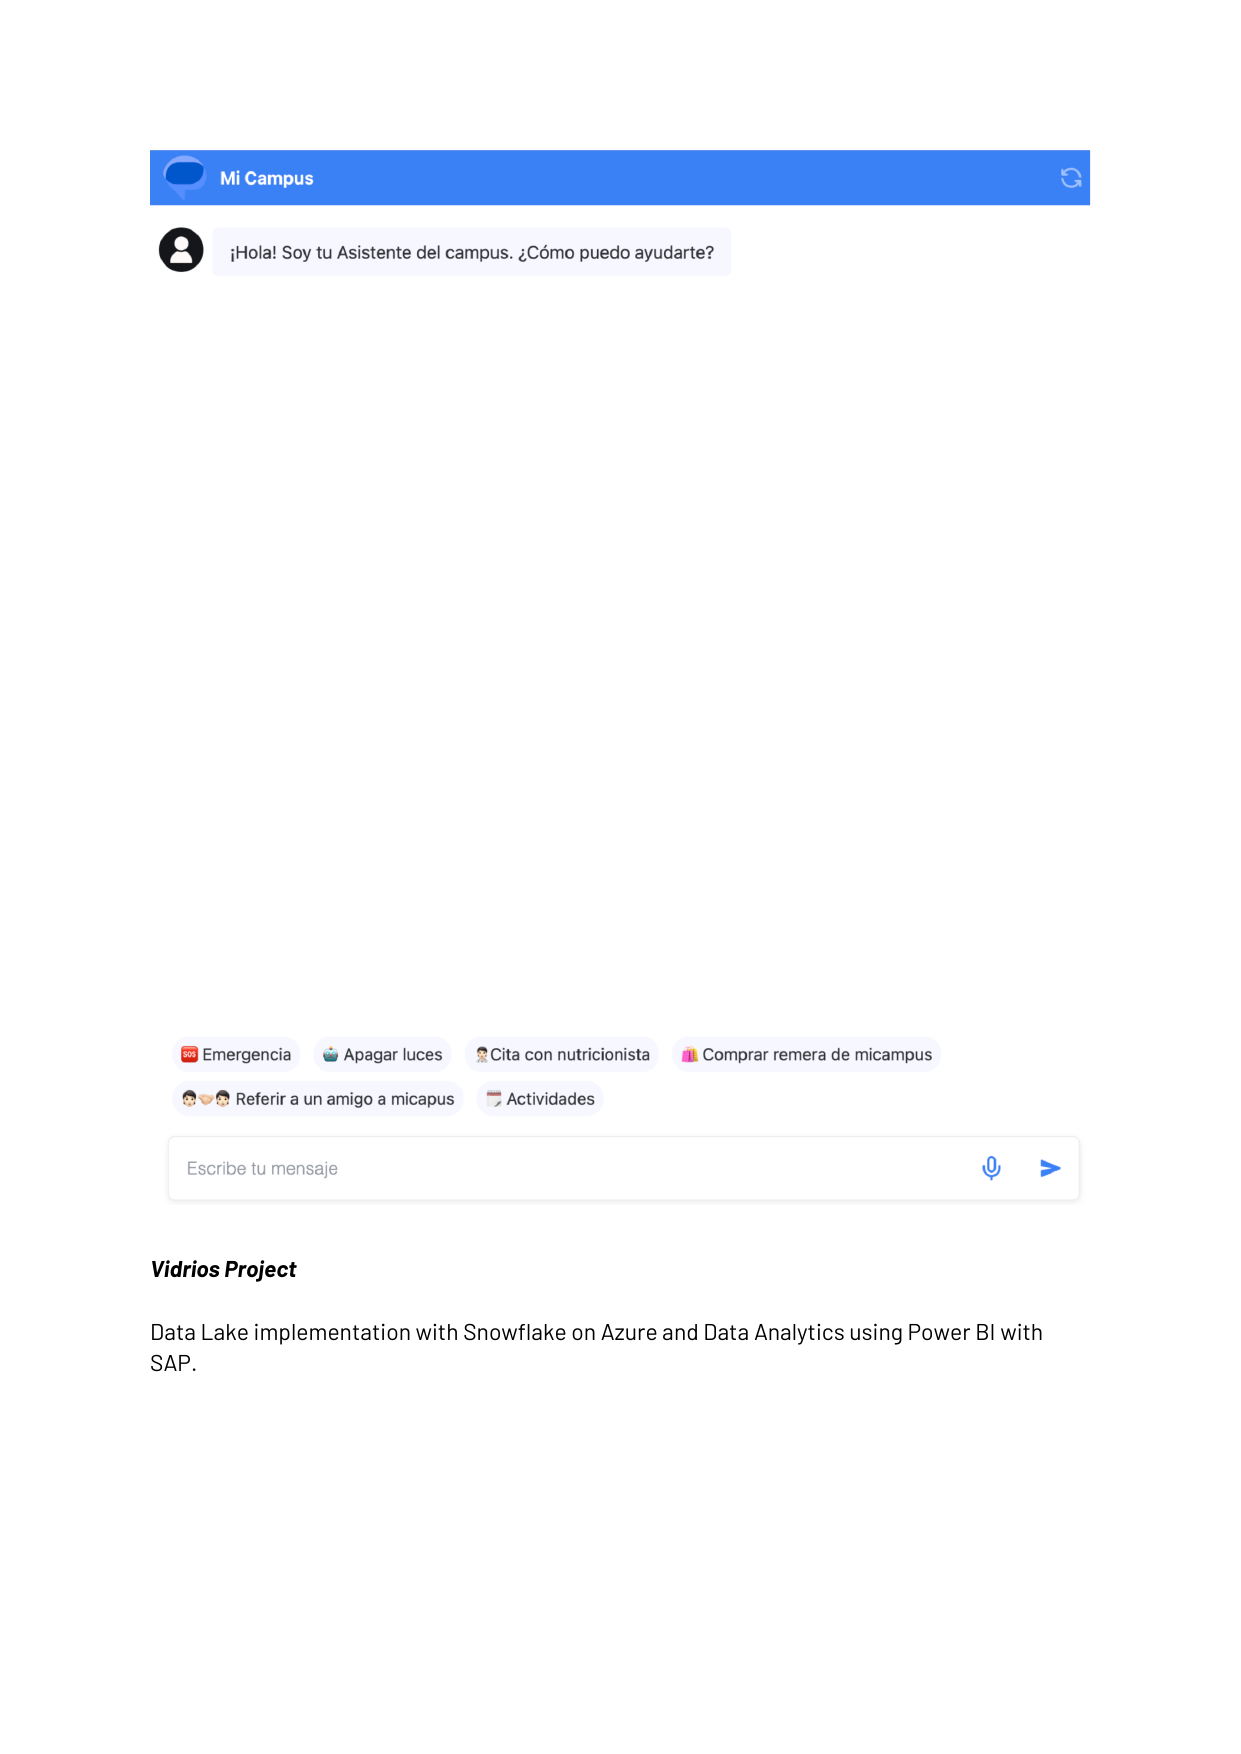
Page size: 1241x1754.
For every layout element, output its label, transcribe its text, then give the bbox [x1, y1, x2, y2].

text Data Lake implementation with Snowflake on Azure and Data Analytics using Power BI with SAP. [150, 1317, 1090, 1376]
picture [150, 150, 1091, 1219]
text Vidrios Project [150, 1254, 1090, 1282]
